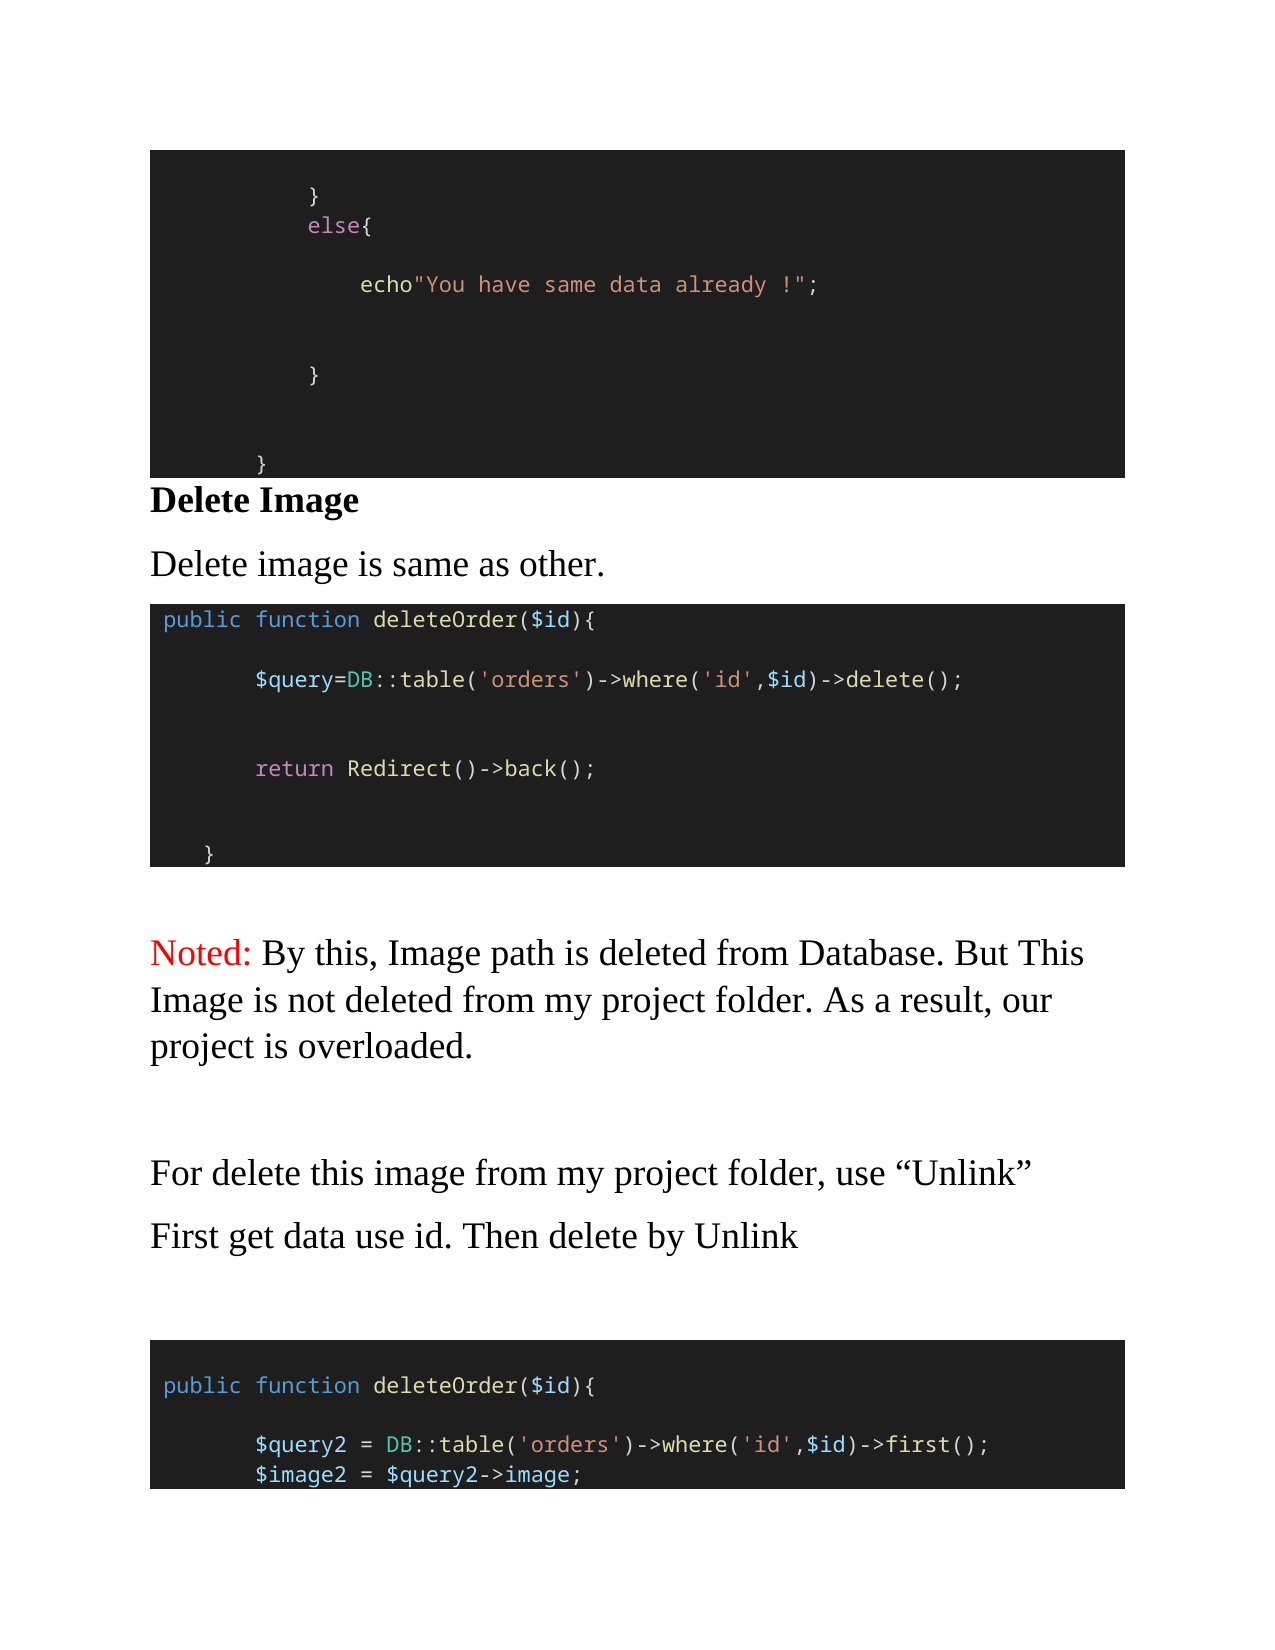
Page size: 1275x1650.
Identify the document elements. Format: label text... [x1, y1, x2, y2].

text } [150, 838, 1125, 867]
text First get data use id. Then delete by Unlink [150, 1213, 1125, 1257]
text $image2 = $query2->image; [150, 1459, 1125, 1489]
text } [150, 358, 1125, 388]
text $query=DB::table('orders')->where('id',$id)->delete(); [150, 664, 1125, 693]
text public function deleteOrder($id){ [150, 604, 1125, 634]
text } [150, 180, 1125, 209]
text Delete image is same as other. [150, 541, 1125, 584]
text $query2 = DB::table('orders')->where('id',$id)->first(); [150, 1429, 1125, 1459]
text } [150, 448, 1125, 478]
text For delete this image from my project folder, use “Unlink” [150, 1150, 1125, 1193]
text Noted: By this, Image path is deleted from Database. But This Image is not deleted from my project folder. As a result, our project is overloaded. [150, 931, 1125, 1067]
text Delete Image [150, 478, 1125, 521]
text public function deleteOrder($id){ [150, 1370, 1125, 1399]
text else{ [150, 209, 1125, 239]
text echo"You have same data already !"; [150, 269, 1125, 299]
text return Redirect()->back(); [150, 753, 1125, 783]
